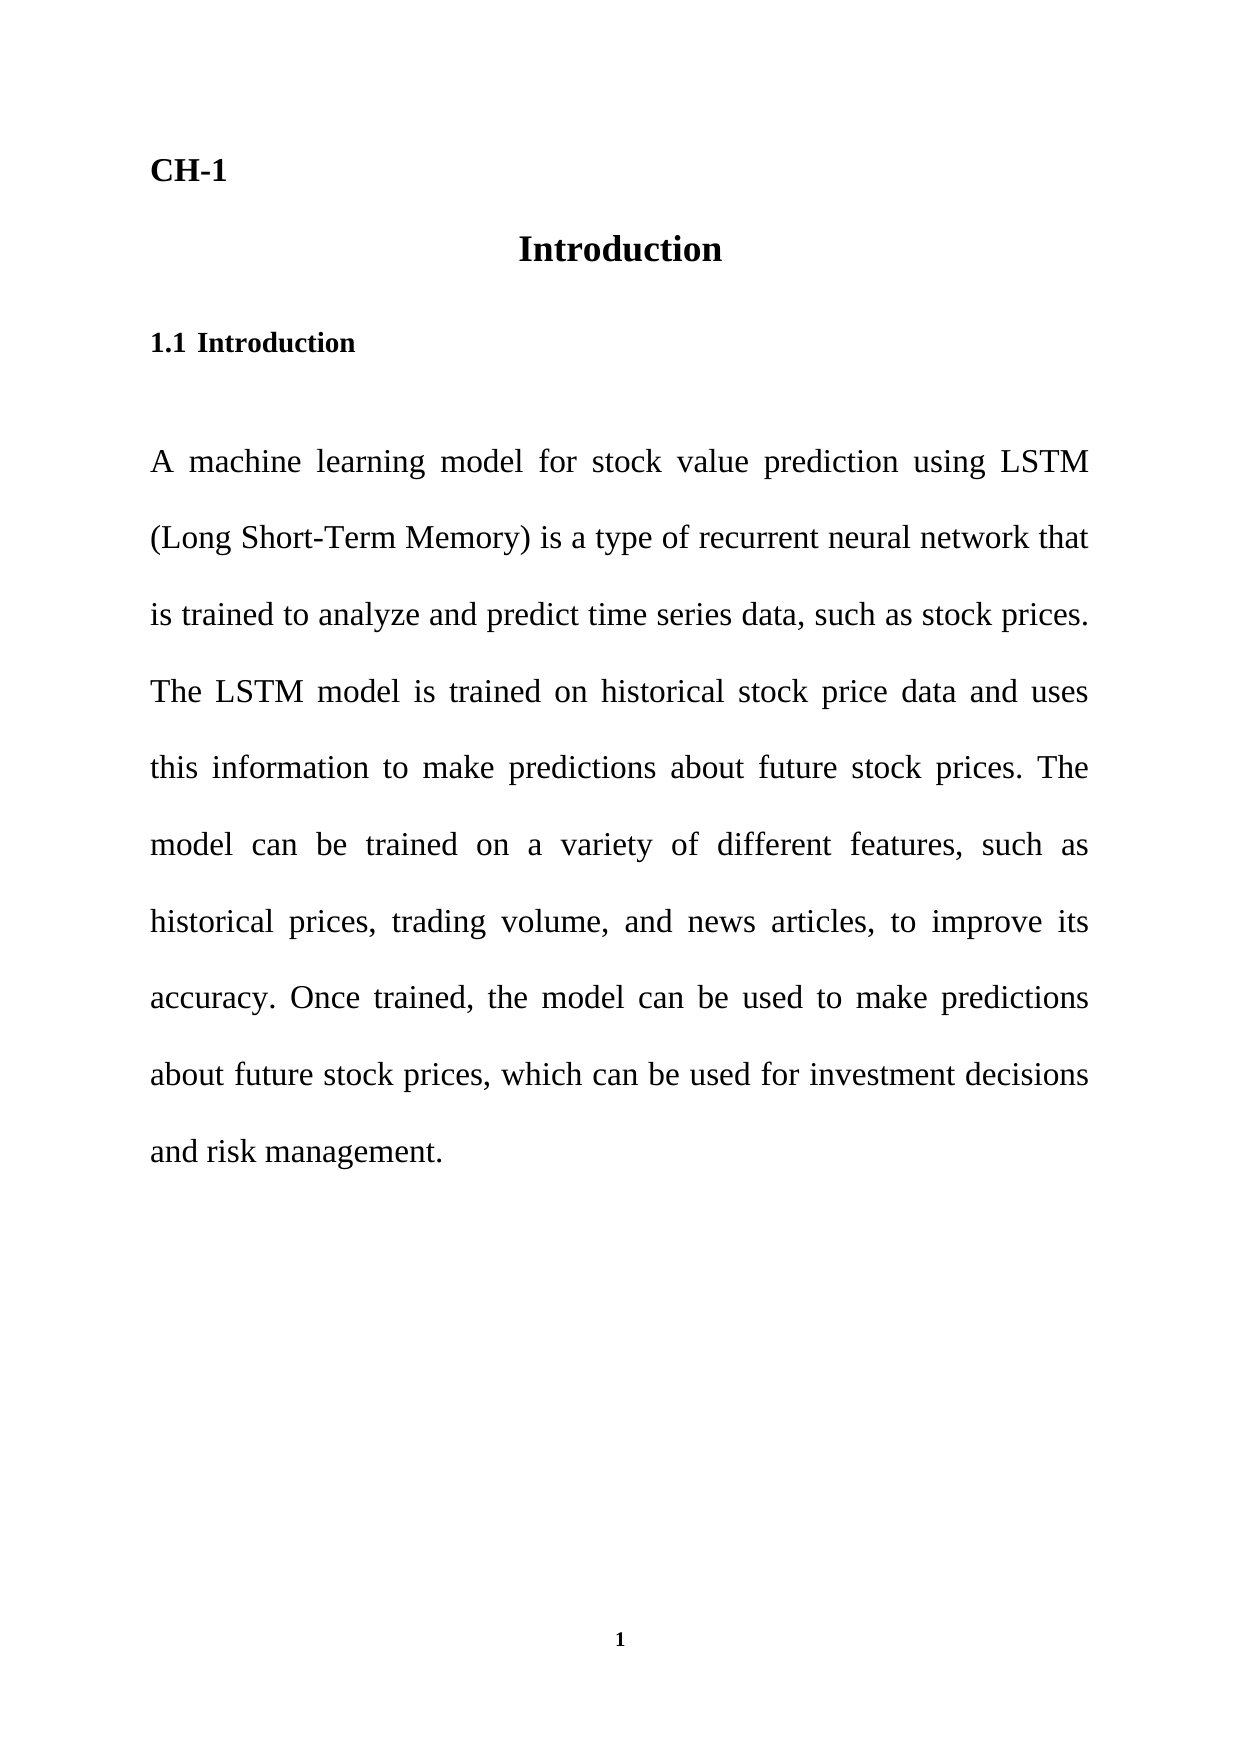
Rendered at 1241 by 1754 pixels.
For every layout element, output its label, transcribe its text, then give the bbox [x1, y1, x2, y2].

text A machine learning model for stock value prediction using LSTM (Long Short-Term Memory) is a type of recurrent neural network that is trained to analyze and predict time series data, such as stock prices. The LSTM model is trained on historical stock price data and uses this information to make predictions about future stock prices. The model can be trained on a variety of different features, such as historical prices, trading volume, and news articles, to improve its accuracy. Once trained, the model can be used to make predictions about future stock prices, which can be used for investment decisions and risk management. [150, 441, 1090, 1169]
text Introduction [150, 227, 1090, 270]
text CH-1 [150, 150, 1090, 188]
list Introduction [150, 325, 1090, 359]
